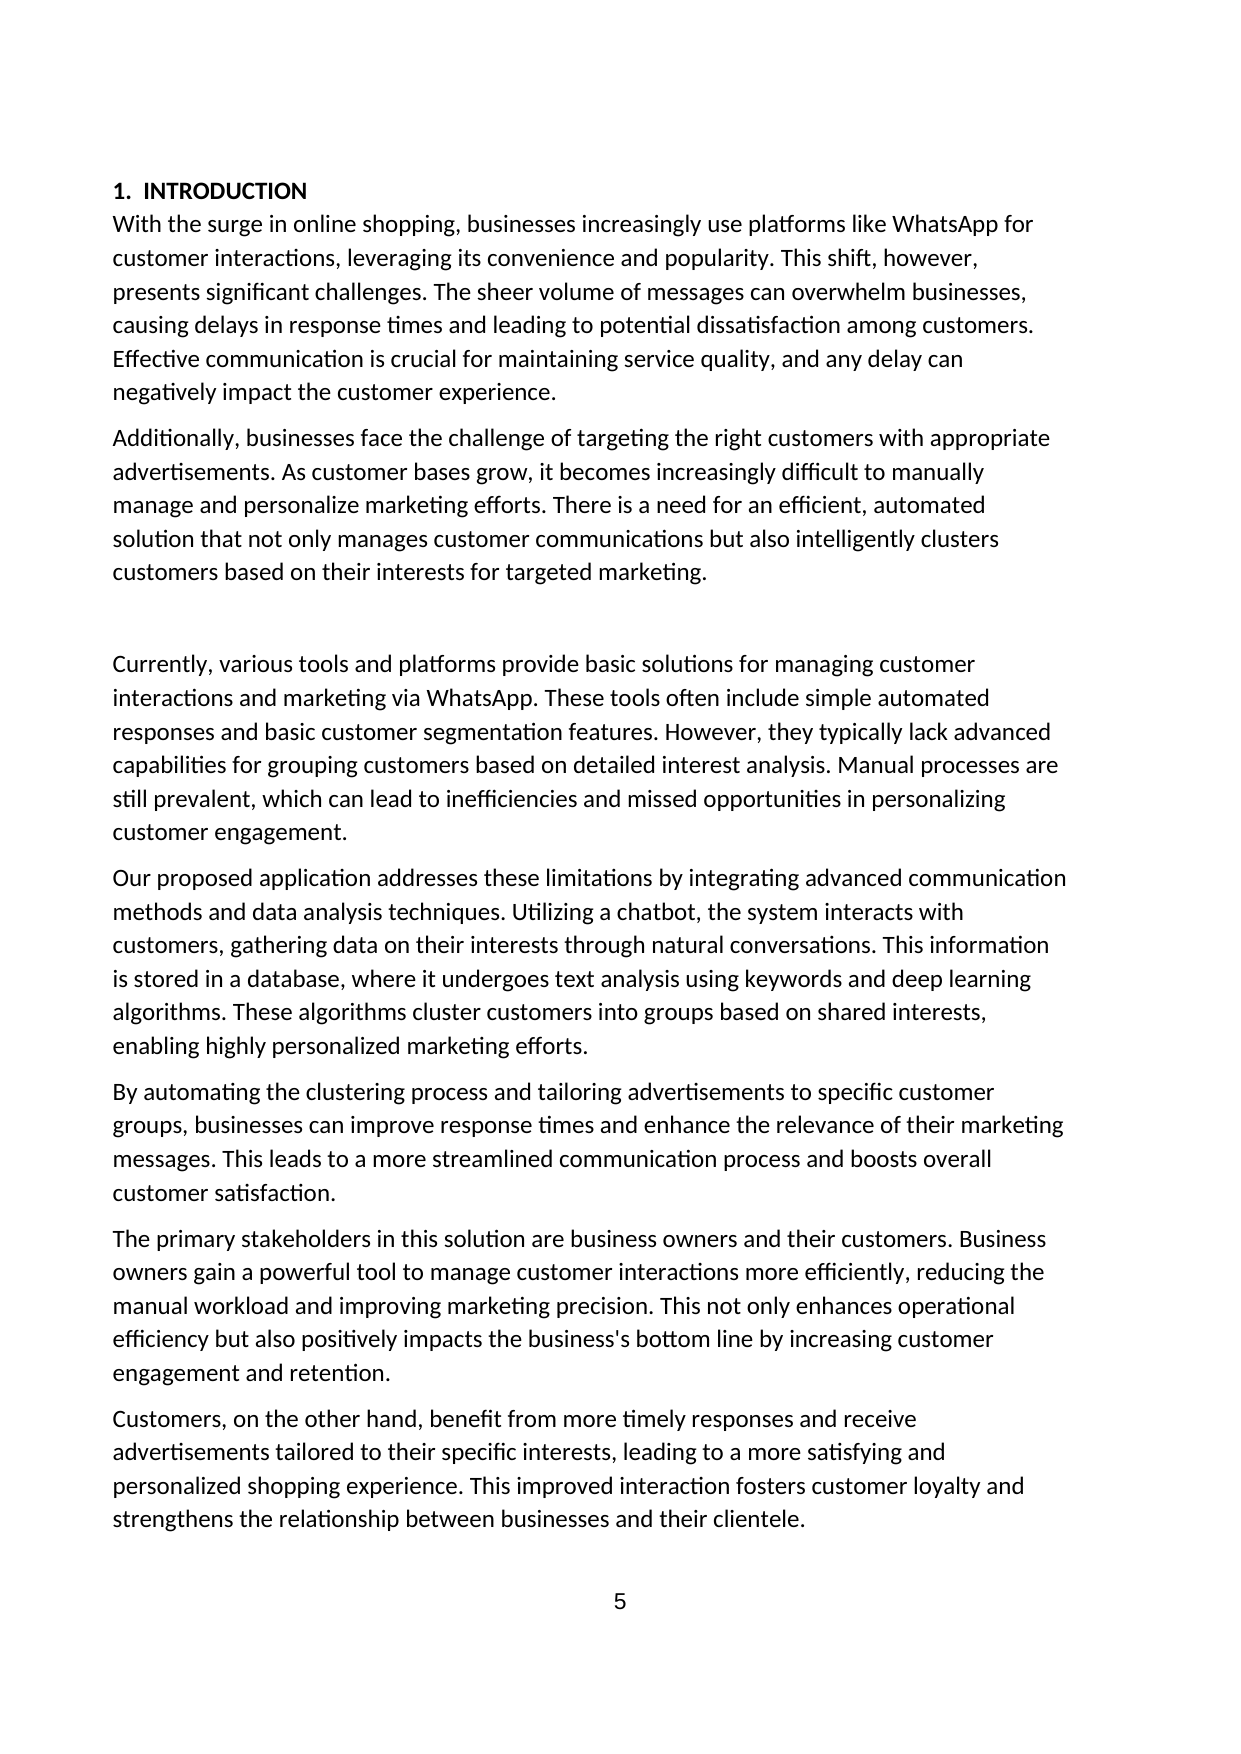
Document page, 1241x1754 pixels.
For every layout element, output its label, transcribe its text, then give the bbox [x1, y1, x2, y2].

text Customers, on the other hand, benefit from more timely responses and receive advertisements tailored to their specific interests, leading to a more satisfying and personalized shopping experience. This improved interaction fosters customer loyalty and strengthens the relationship between businesses and their clientele. [112, 1403, 1069, 1534]
text Currently, various tools and platforms provide basic solutions for managing customer interactions and marketing via WhatsApp. These tools often include simple automated responses and basic customer segmentation features. However, they typically lack advanced capabilities for grouping customers based on detailed interest analysis. Manual processes are still prevalent, which can lead to inefficiencies and missed opportunities in personalizing customer engagement. [112, 648, 1069, 847]
text With the surge in online shopping, businesses increasingly use platforms like WhatsApp for customer interactions, leveraging its convenience and popularity. This shift, however, presents significant challenges. The sheer volume of messages can overwhelm businesses, causing delays in response times and leading to potential dissatisfaction among customers. Effective communication is crucial for maintaining service quality, and any delay can negatively impact the customer experience. [112, 208, 1069, 407]
text Our proposed application addresses these limitations by integrating advanced communication methods and data analysis techniques. Utilizing a chatbot, the system interacts with customers, gathering data on their interests through natural conversations. This information is stored in a database, where it undergoes text analysis using keywords and deep learning algorithms. These algorithms cluster customers into groups based on shared interests, enabling highly personalized marketing efforts. [112, 862, 1069, 1061]
text 1. INTRODUCTION [112, 175, 1128, 206]
text Additionally, businesses face the challenge of targeting the right customers with appropriate advertisements. As customer bases grow, it becomes increasingly difficult to manually manage and personalize marketing efforts. There is a need for an efficient, automated solution that not only manages customer communications but also intelligently clusters customers based on their interests for targeted marketing. [112, 422, 1069, 587]
text The primary stakeholders in this solution are business owners and their customers. Business owners gain a powerful tool to manage customer interactions more efficiently, reducing the manual workload and improving marketing precision. This not only enhances operational efficiency but also positively impacts the business's bottom line by increasing customer engagement and retention. [112, 1223, 1069, 1387]
text By automating the clustering process and tailoring advertisements to specific customer groups, businesses can improve response times and enhance the relevance of their marketing messages. This leads to a more streamlined communication process and boosts overall customer satisfaction. [112, 1076, 1069, 1207]
